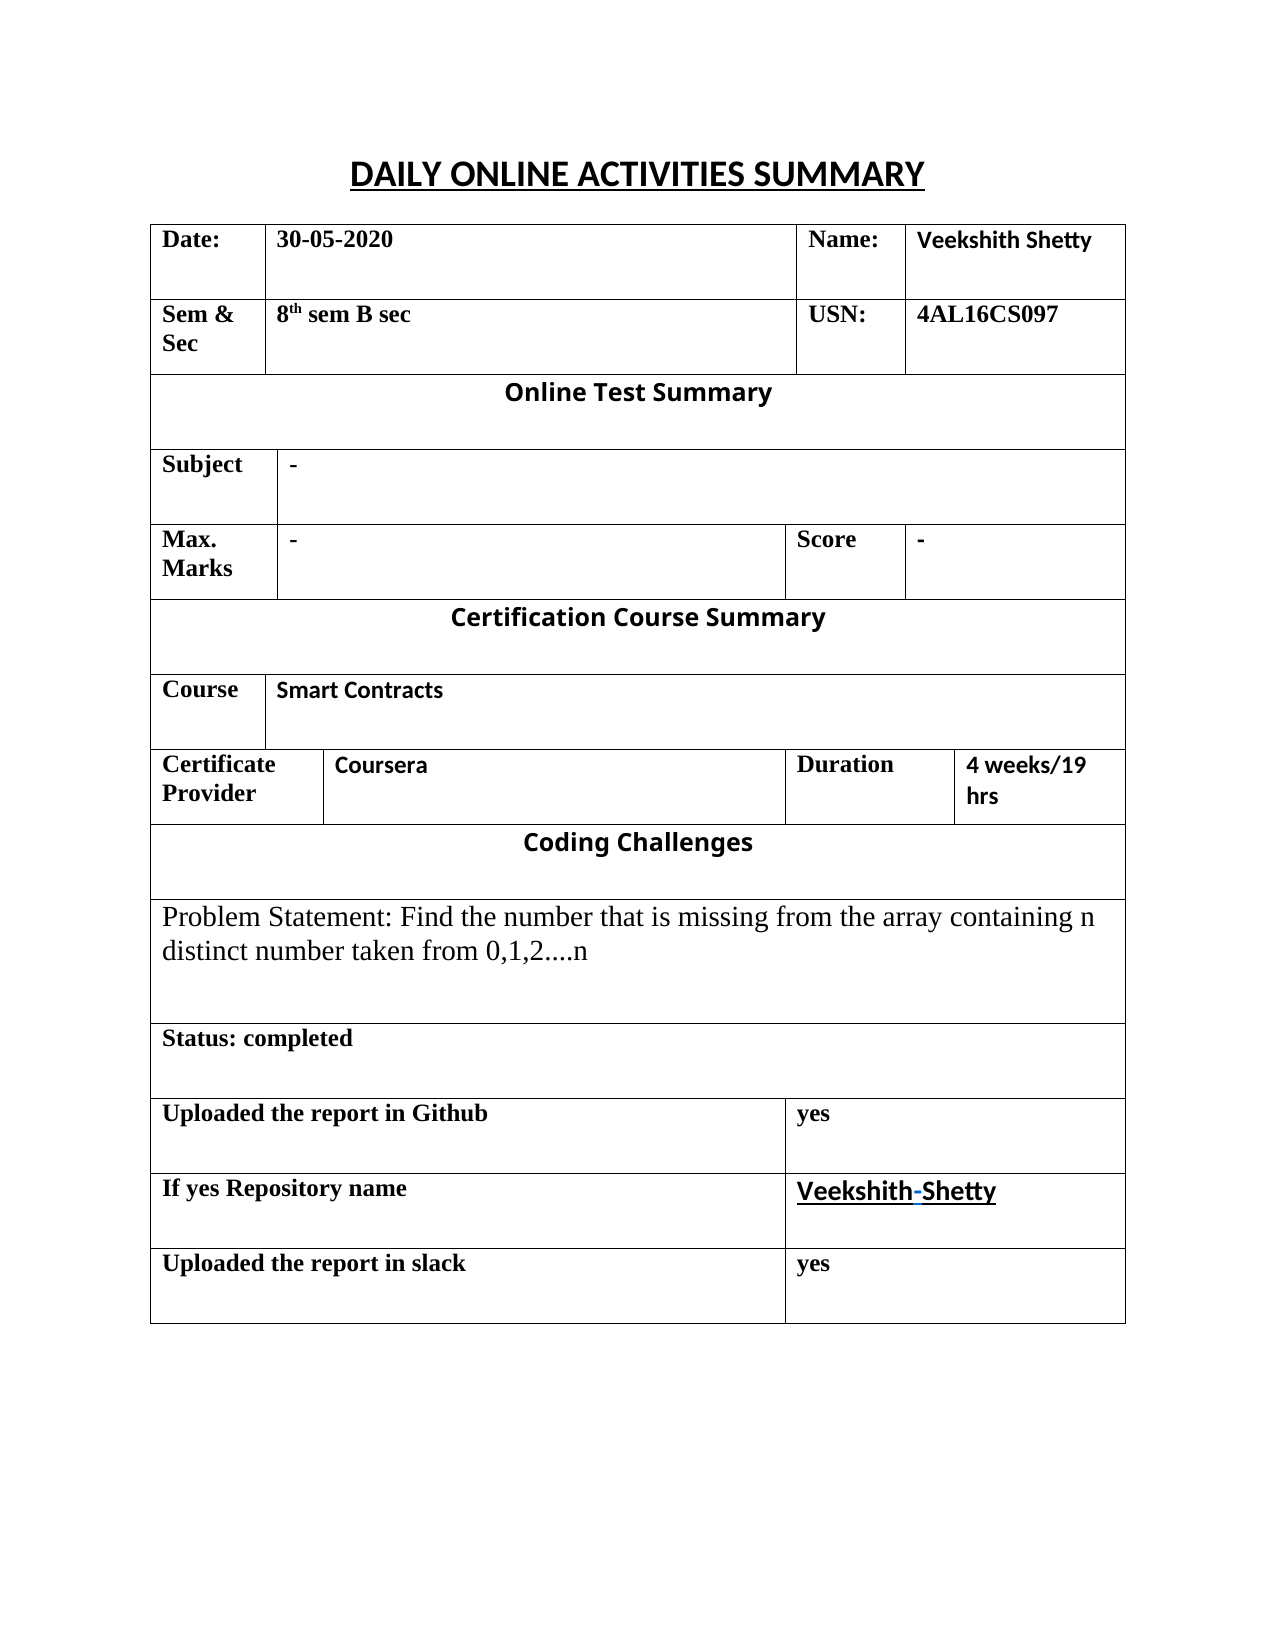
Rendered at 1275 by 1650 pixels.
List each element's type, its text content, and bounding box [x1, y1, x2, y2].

table_cell Certification Course Summary [151, 600, 1125, 673]
table_cell Uploaded the report in slack [151, 1249, 785, 1322]
table_cell Online Test Summary [151, 375, 1125, 448]
table_cell Veekshith-Shetty [786, 1174, 1125, 1247]
table_header Name: [797, 225, 905, 298]
table_cell 8th sem B sec [266, 300, 796, 373]
table_cell - [278, 450, 1125, 523]
table_cell Uploaded the report in Github [151, 1099, 785, 1172]
table_cell Smart Contracts [266, 675, 1125, 748]
table_cell yes [786, 1249, 1125, 1322]
table_cell Score [786, 525, 905, 598]
table_cell 4AL16CS097 [906, 300, 1125, 373]
table_cell Status: completed [151, 1024, 1125, 1097]
table_cell - [906, 525, 1125, 598]
table_cell yes [786, 1099, 1125, 1172]
table_header Veekshith Shetty [906, 225, 1125, 298]
table_header 30-05-2020 [266, 225, 796, 298]
table_header Date: [151, 225, 265, 298]
table_cell Course [151, 675, 265, 748]
table_cell Coding Challenges [151, 825, 1125, 898]
table_cell Max. Marks [151, 525, 277, 598]
table_cell If yes Repository name [151, 1174, 785, 1247]
table_cell Coursera [324, 750, 785, 823]
table_cell Sem & Sec [151, 300, 265, 373]
table_cell - [278, 525, 785, 598]
table_cell Problem Statement: Find the number that is missing from the array containing n distinct number taken from 0,1,2....n [151, 900, 1125, 1022]
table_cell Subject [151, 450, 277, 523]
table_cell Certificate Provider [151, 750, 323, 823]
table_cell 4 weeks/19 hrs [955, 750, 1125, 823]
text DAILY ONLINE ACTIVITIES SUMMARY [150, 150, 1125, 196]
table_cell Duration [786, 750, 954, 823]
table_cell USN: [797, 300, 905, 373]
